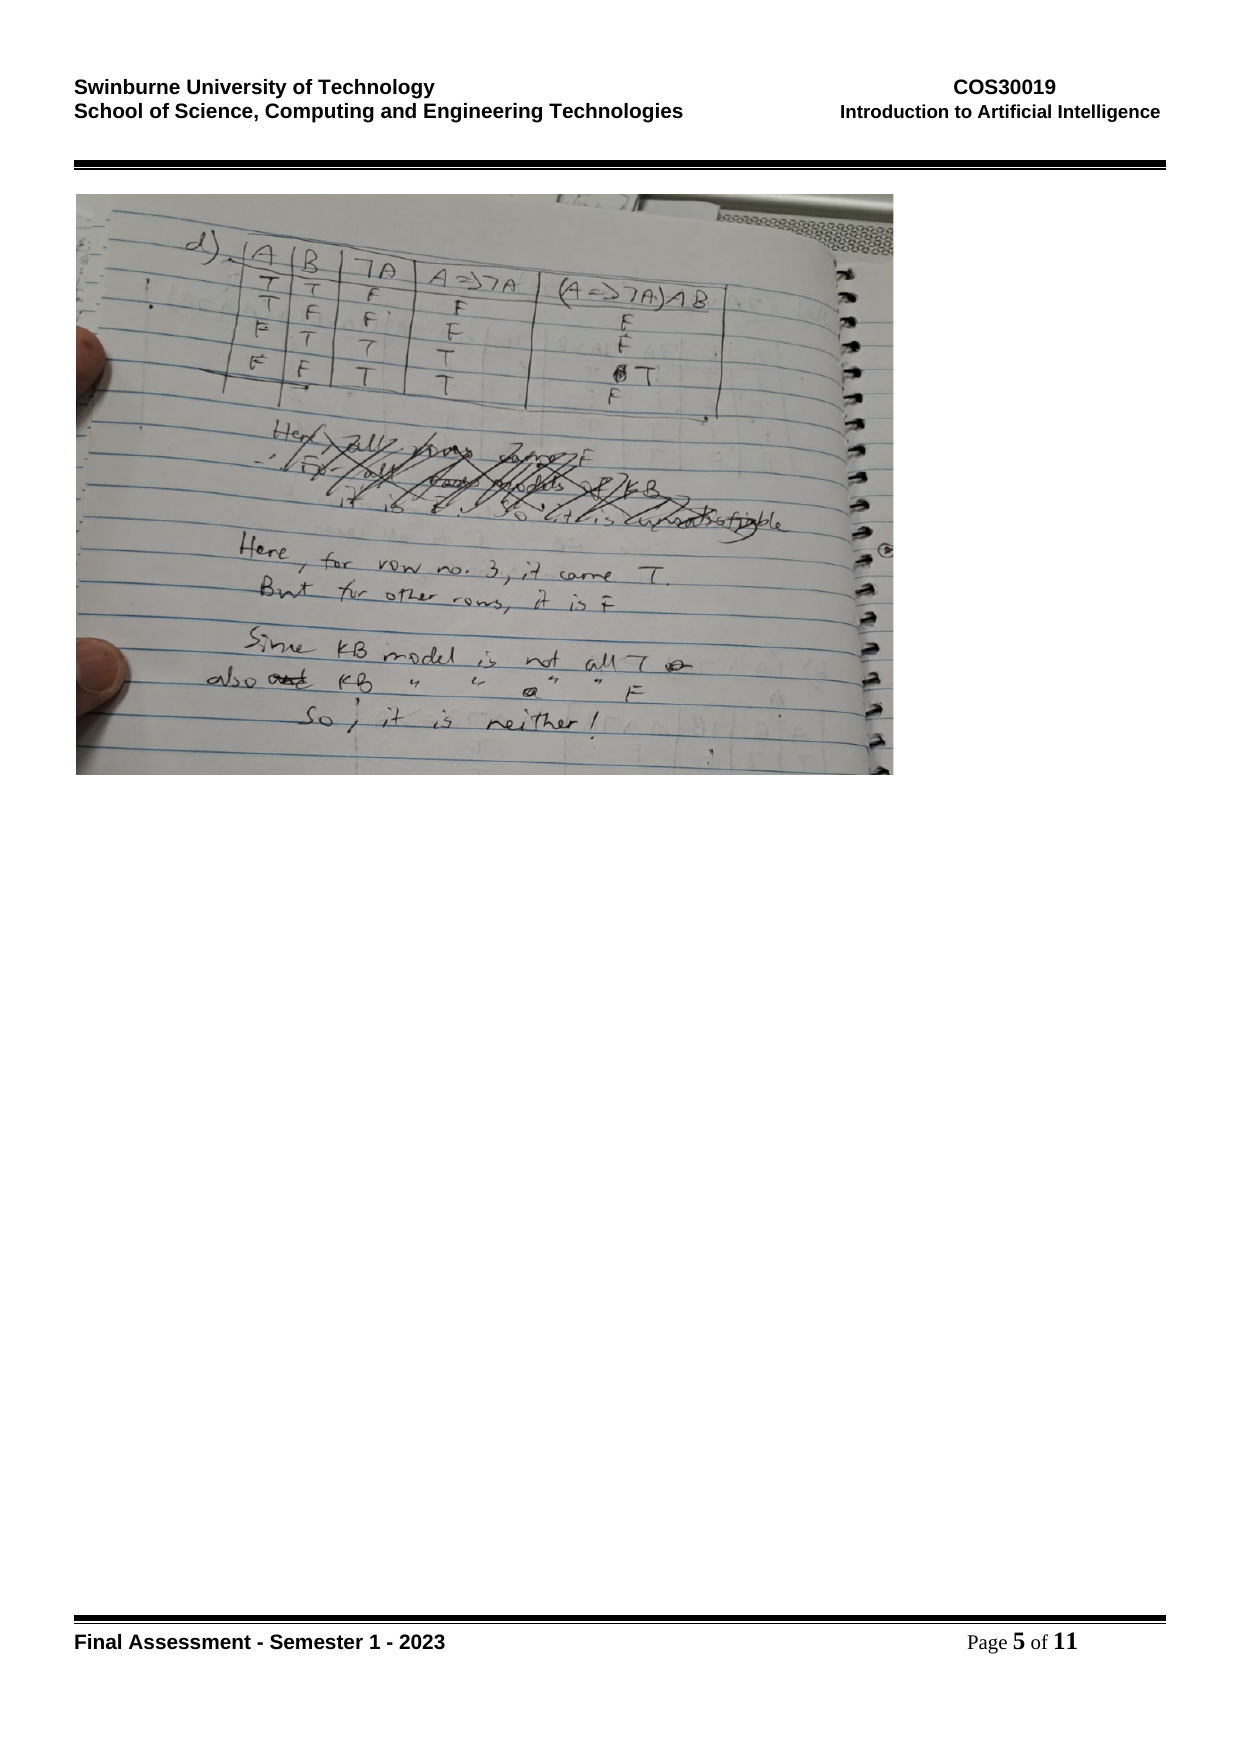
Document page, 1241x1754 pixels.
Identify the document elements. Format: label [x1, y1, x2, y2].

picture [76, 194, 894, 775]
